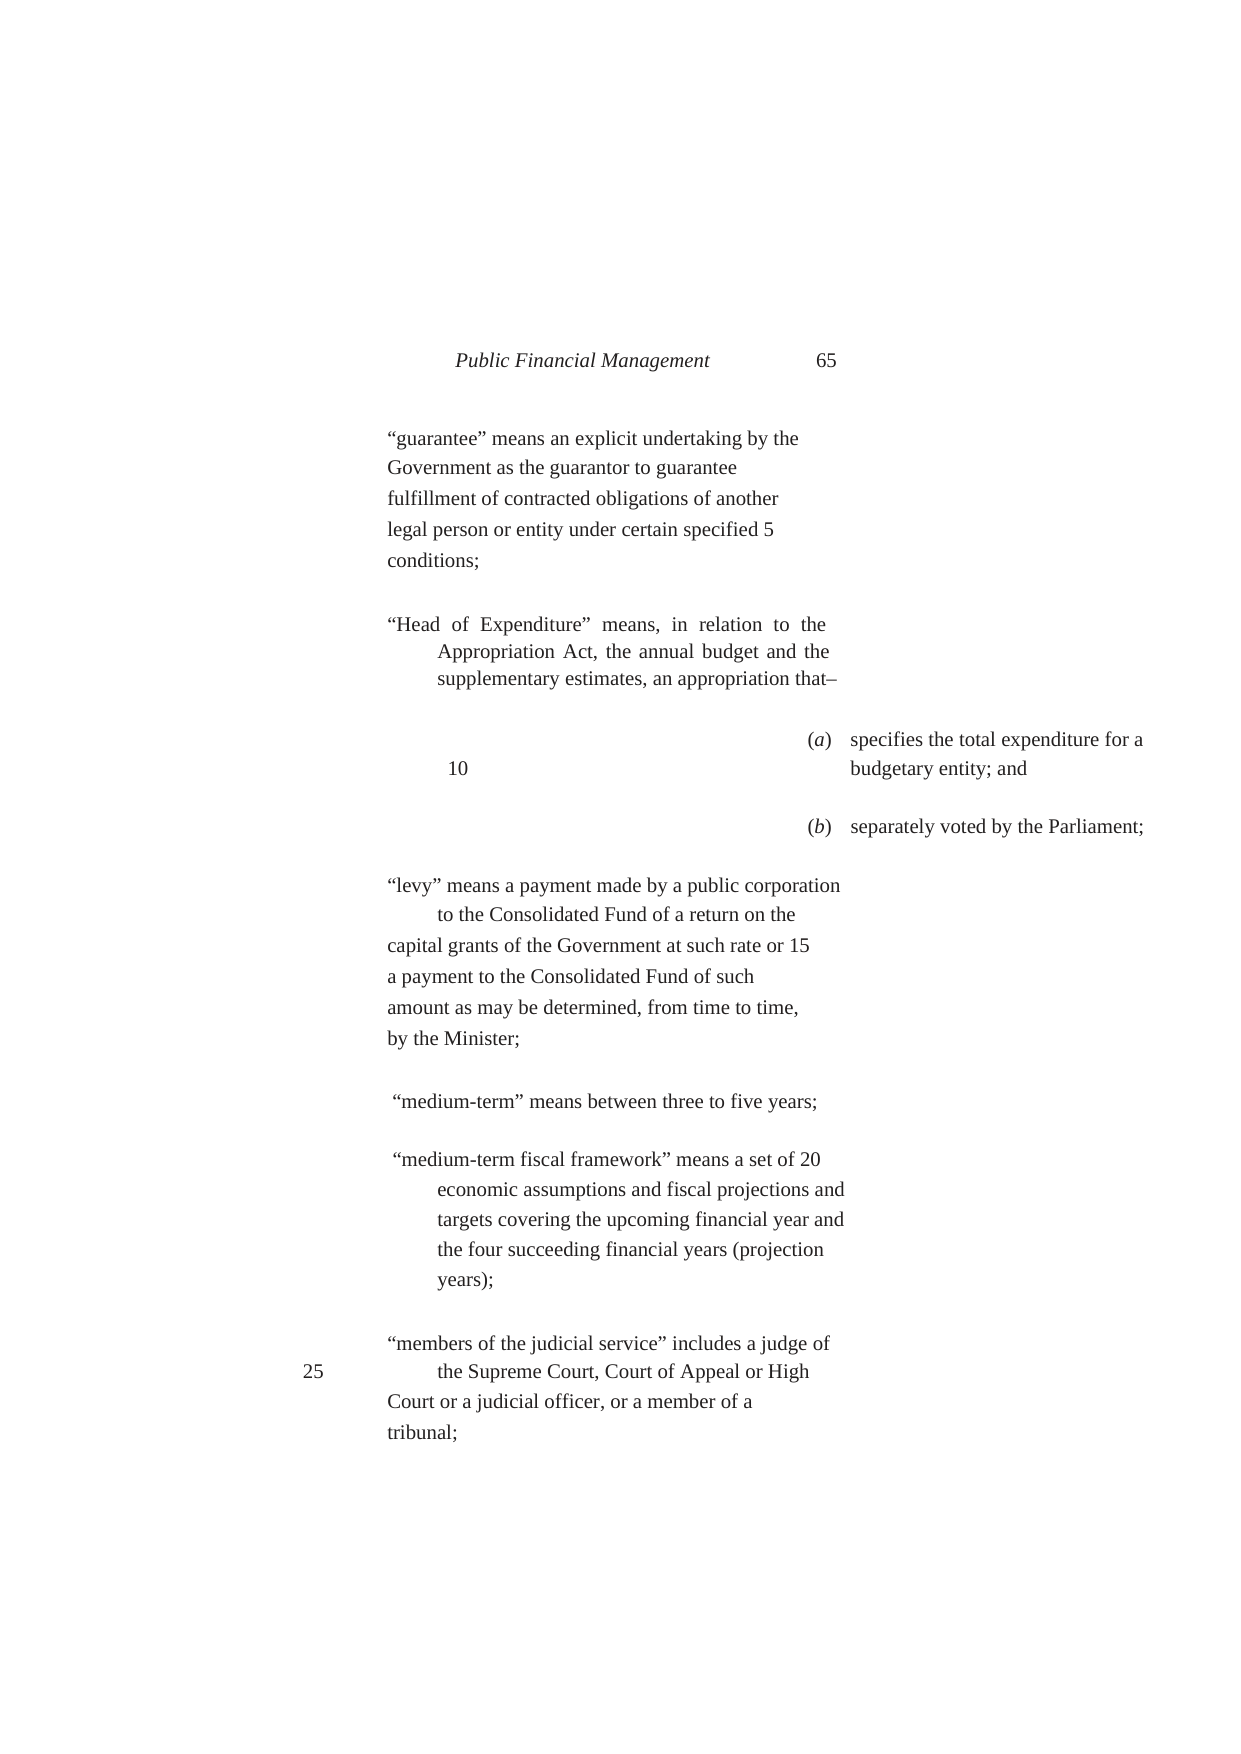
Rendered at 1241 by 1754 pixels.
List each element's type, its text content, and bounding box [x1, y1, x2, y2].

table_cell separately voted by the Parliament; [840, 798, 1153, 844]
table_cell (b) [527, 753, 840, 844]
text Public Financial Management 65 [455, 348, 1090, 372]
table_header (a) [527, 722, 840, 752]
text “Head of Expenditure” means, in relation to the Appropriation Act, the annual budget and the supplementary estimates, an appropriation that– [387, 611, 838, 690]
table_header specifies the total expenditure for a [840, 722, 1153, 752]
text “medium-term” means between three to five years; [150, 1089, 818, 1113]
table_header 10 [214, 722, 527, 844]
text “members of the judicial service” includes a judge of 25 the Supreme Court, Court of Appeal or High Court or a judicial officer, or a member of a tribunal; [303, 1331, 850, 1445]
text “guarantee” means an explicit undertaking by the Government as the guarantor to guarantee fulfillment of contracted obligations of another legal person or entity under certain specified 5 conditions; [308, 426, 850, 573]
text “medium-term fiscal framework” means a set of 20 economic assumptions and fiscal projections and targets covering the upcoming financial year and the four succeeding financial years (projection years); [303, 1147, 850, 1292]
text “levy” means a payment made by a public corporation to the Consolidated Fund of a return on the capital grants of the Government at such rate or 15 a payment to the Consolidated Fund of such amount as may be determined, from time to time, by the Minister; [303, 873, 850, 1051]
table_cell budgetary entity; and [840, 753, 1153, 797]
